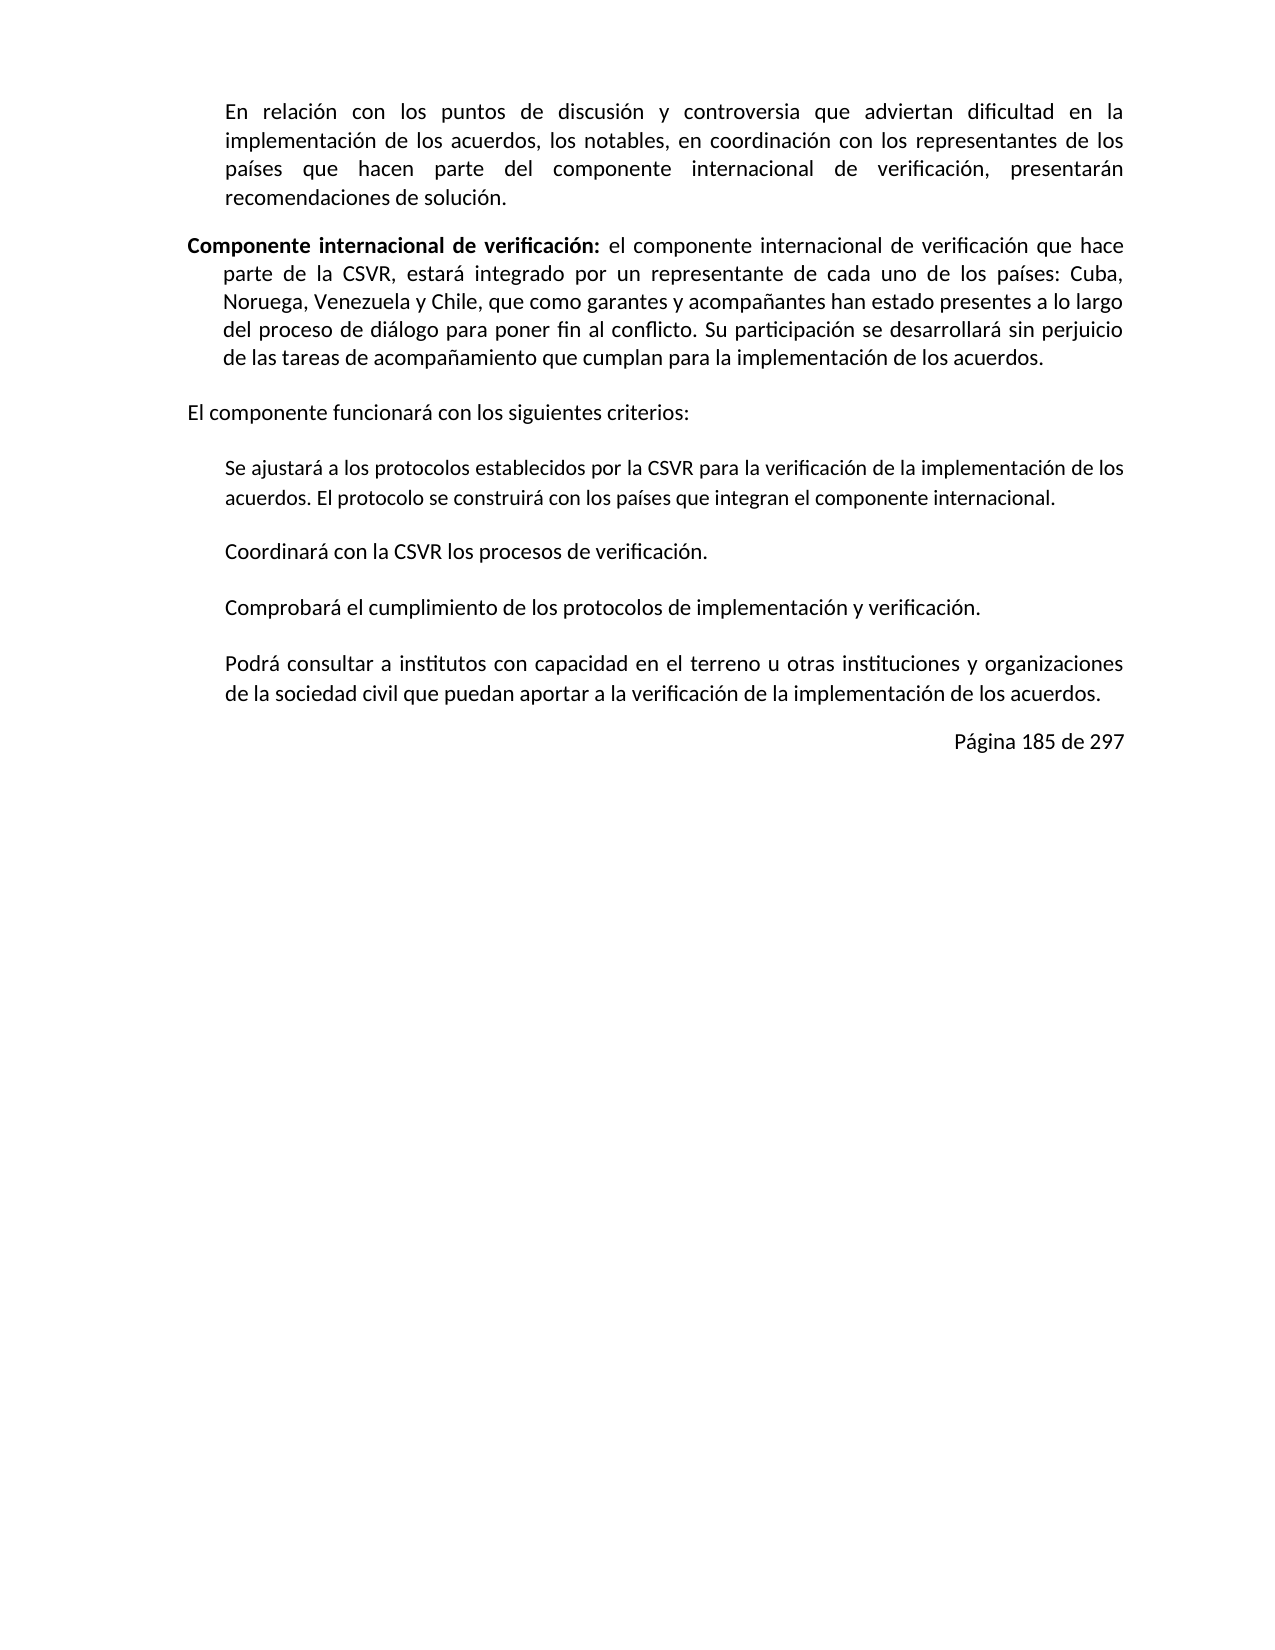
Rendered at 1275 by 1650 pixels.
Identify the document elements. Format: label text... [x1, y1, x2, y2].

list Comprobará el cumplimiento de los protocolos de implementación y verificación. [187, 593, 1125, 621]
list Componente internacional de verificación: el componente internacional de verificación que hace parte de la CSVR, estará integrado por un representante de cada uno de los países: Cuba, Noruega, Venezuela y Chile, que como garantes y acompañantes han estado presentes a lo largo del proceso de diálogo para poner fin al conflicto. Su participación se desarrollará sin perjuicio de las tareas de acompañamiento que cumplan para la implementación de los acuerdos. [186, 231, 1125, 371]
list Coordinará con la CSVR los procesos de verificación. [187, 537, 1125, 565]
list Podrá consultar a institutos con capacidad en el terreno u otras instituciones y organizaciones de la sociedad civil que puedan aportar a la verificación de la implementación de los acuerdos. [187, 649, 1125, 707]
list Se ajustará a los protocolos establecidos por la CSVR para la verificación de la implementación de los acuerdos. El protocolo se construirá con los países que integran el componente internacional. [187, 454, 1125, 511]
text Página 185 de 297 [954, 727, 1125, 755]
text El componente funcionará con los siguientes criterios: [187, 398, 1125, 426]
list En relación con los puntos de discusión y controversia que adviertan dificultad en la implementación de los acuerdos, los notables, en coordinación con los representantes de los países que hacen parte del componente internacional de verificación, presentarán recomendaciones de solución. [187, 97, 1125, 211]
